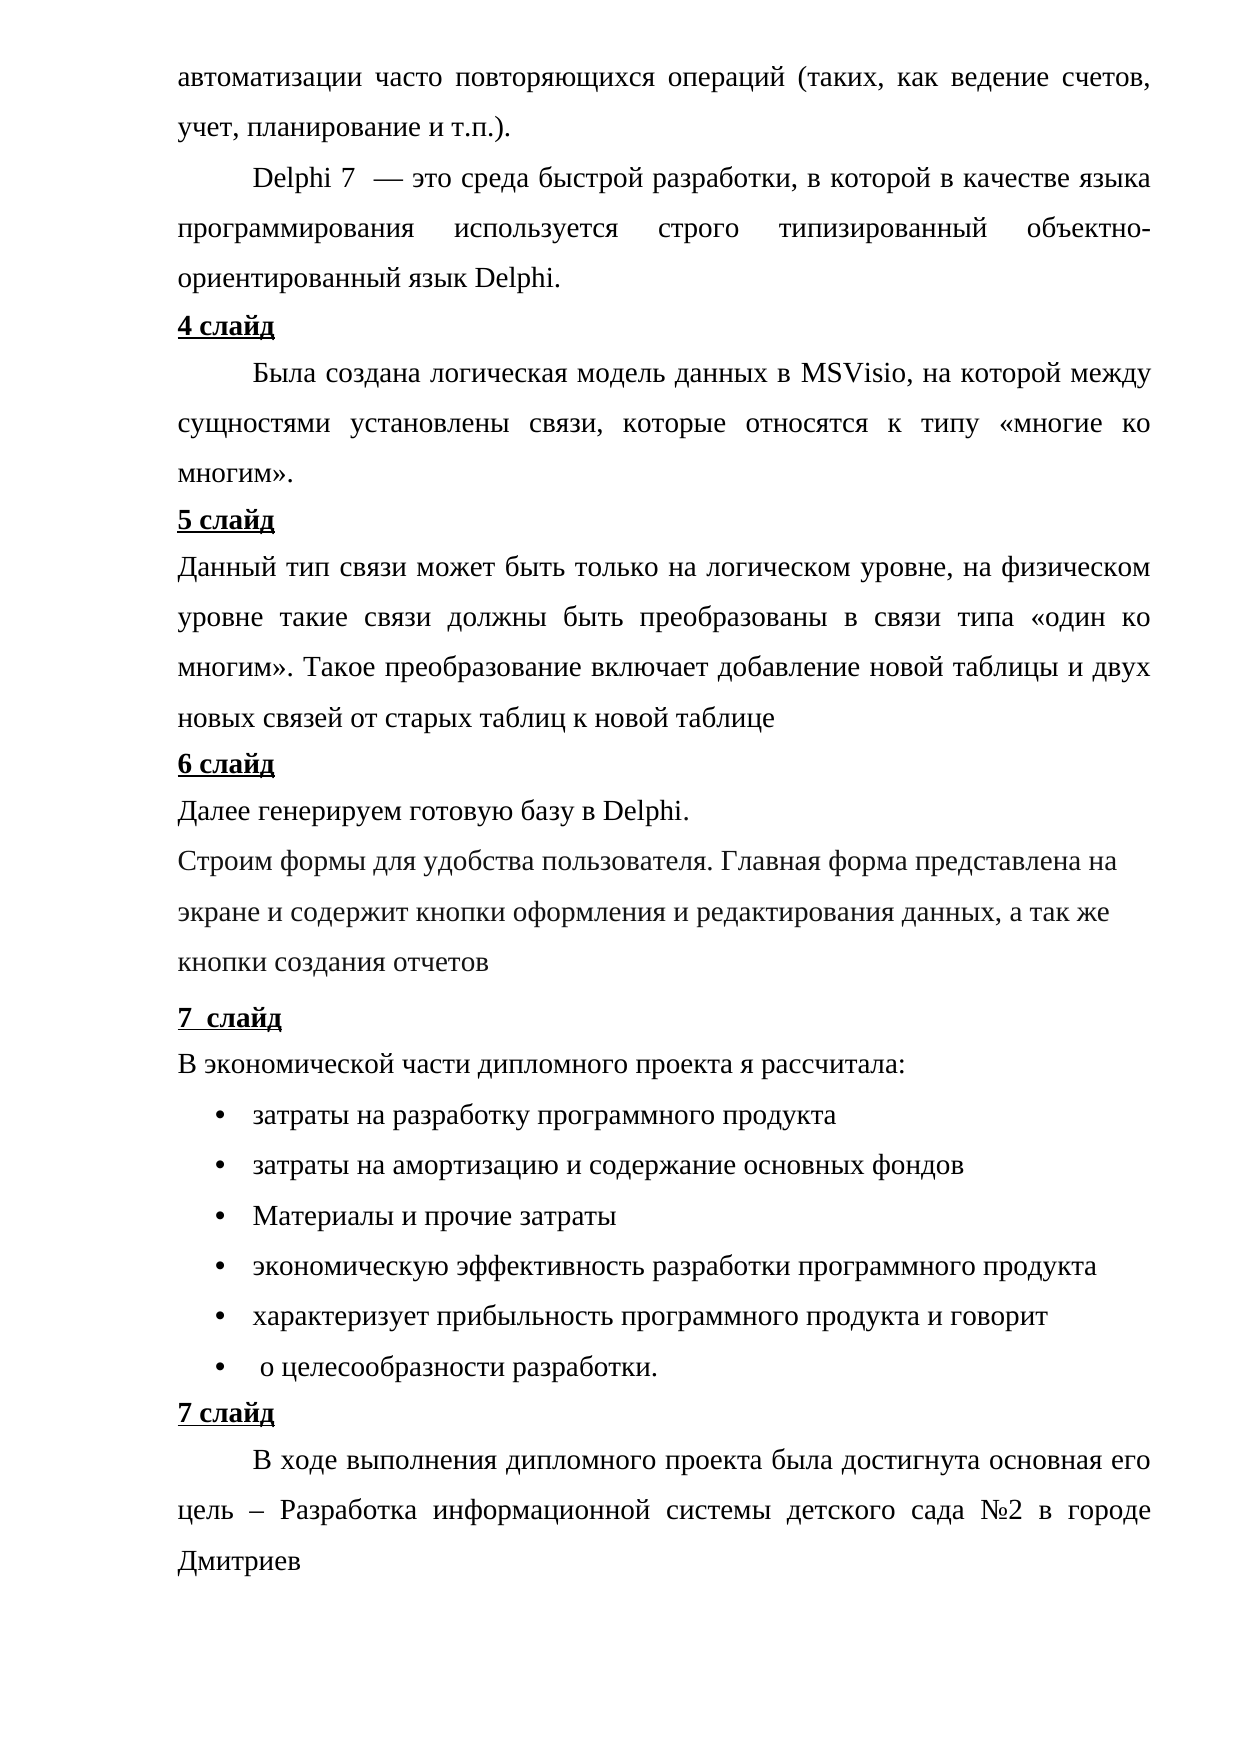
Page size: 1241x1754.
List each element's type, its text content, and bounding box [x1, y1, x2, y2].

table_cell 6 слайд [166, 746, 1163, 793]
table_cell В ходе выполнения дипломного проекта была достигнута основная его цель – Разработка информационной системы детского сада №2 в городе Дмитриев [166, 1442, 1163, 1589]
table_cell Далее генерируем готовую базу в Delphi. Cтроим формы для удобства пользователя. Главная форма представлена на экране и содержит кнопки оформления и редактирования данных, а так же кнопки создания отчетов [166, 793, 1163, 1000]
table_cell Была создана логическая модель данных в MSVisio, на которой между сущностями установлены связи, которые относятся к типу «многие ко многим». [166, 355, 1163, 502]
table_cell 4 слайд [166, 308, 1163, 355]
table_cell 7 слайд [166, 1000, 1163, 1046]
table_cell В экономической части дипломного проекта я рассчитала: затраты на разработку программного продукта затраты на амортизацию и содержание основных фондов Материалы и прочие затраты экономическую эффективность разработки программного продукта характеризует прибыльность программного продукта и говорит о целесообразности разработки. [166, 1046, 1163, 1396]
table_cell 5 слайд [166, 502, 1163, 549]
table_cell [166, 59, 1163, 308]
table_cell Данный тип связи может быть только на логическом уровне, на физическом уровне такие связи должны быть преобразованы в связи типа «один ко многим». Такое преобразование включает добавление новой таблицы и двух новых связей от старых таблиц к новой таблице [166, 549, 1163, 746]
table_cell 7 слайд [166, 1396, 1163, 1442]
